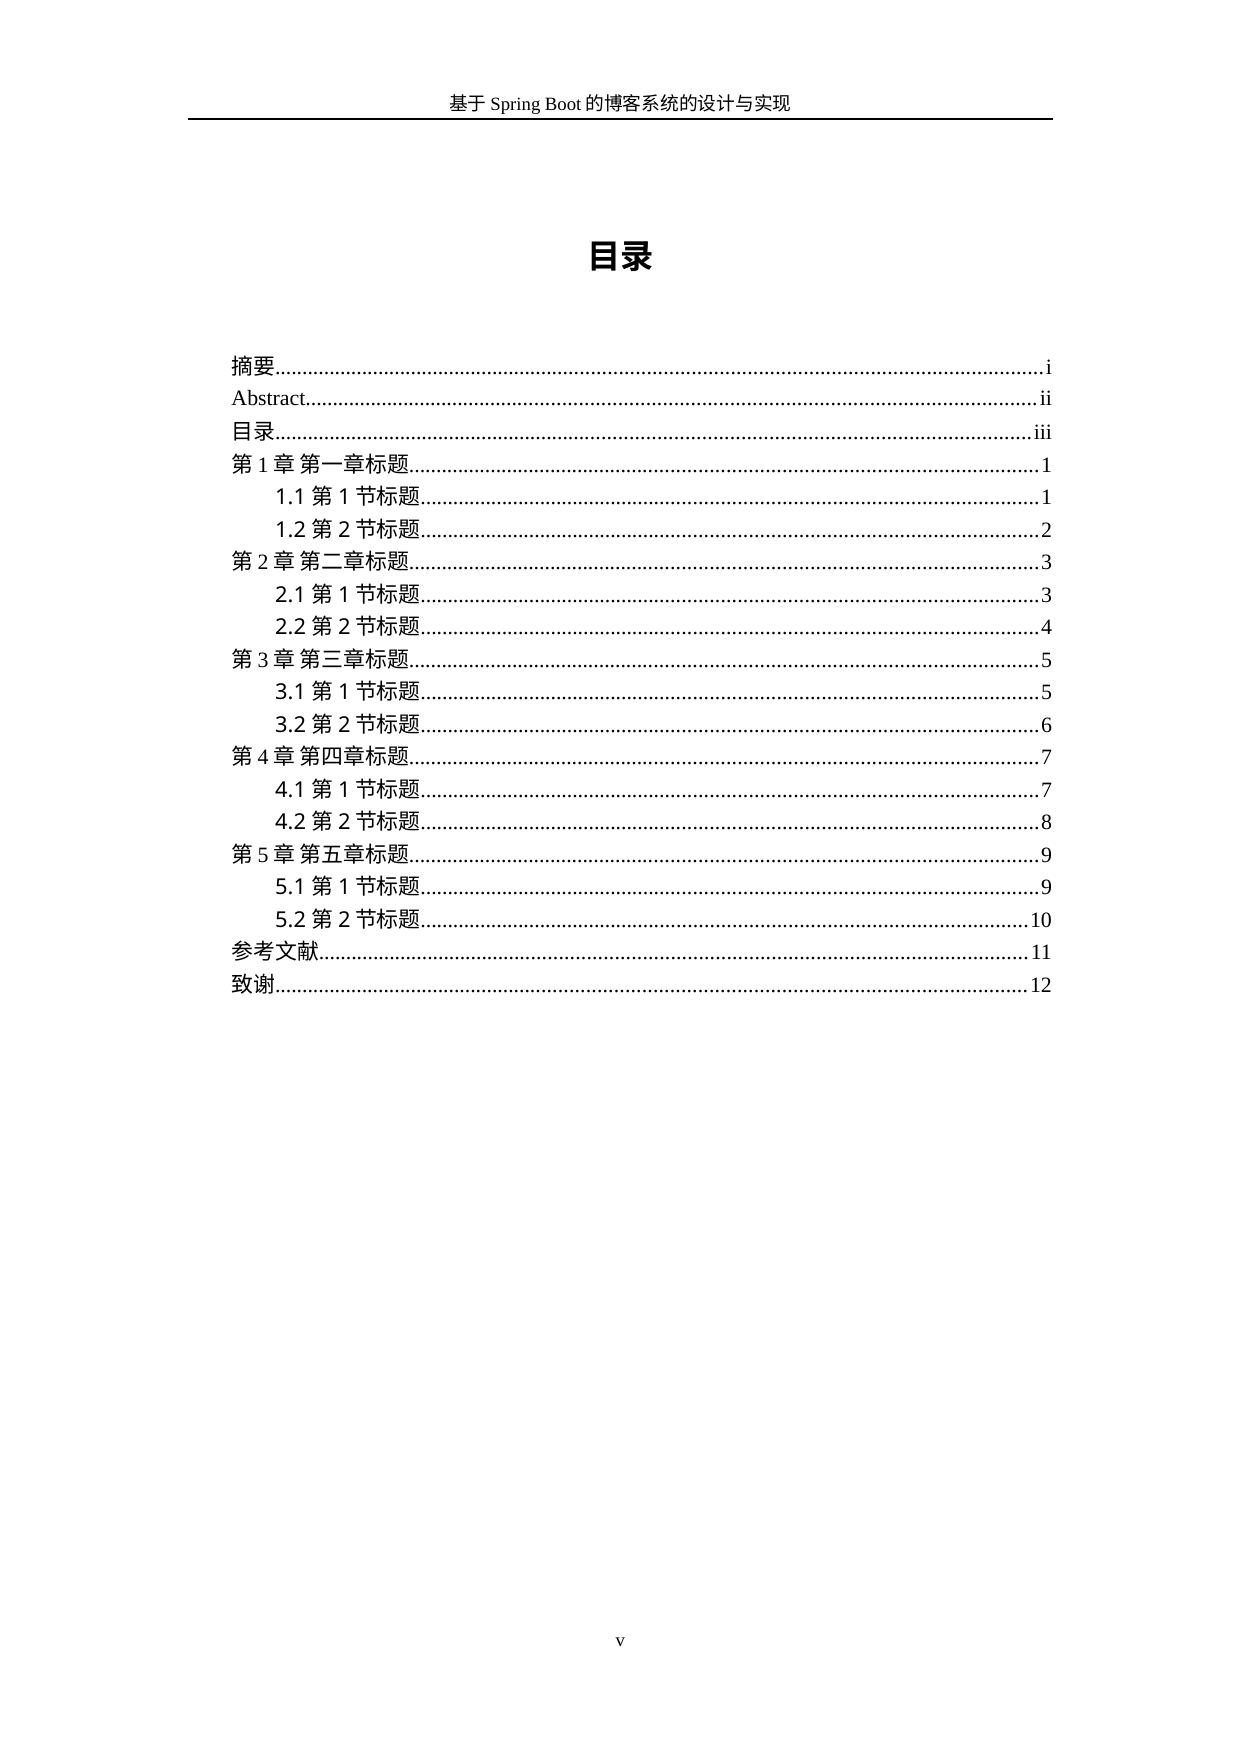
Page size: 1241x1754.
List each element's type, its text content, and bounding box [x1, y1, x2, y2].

text 第3章 第三章标题 5 [231, 641, 1053, 674]
text 5.1 第1节标题 9 [275, 869, 1053, 901]
text 1.1 第1节标题 1 [275, 479, 1053, 511]
subtitle 目录 [187, 222, 1053, 287]
text 第2章 第二章标题 3 [231, 544, 1053, 576]
text Abstract ii [231, 381, 1053, 414]
text 第5章 第五章标题 9 [231, 836, 1053, 869]
text 4.2 第2节标题 8 [275, 804, 1053, 836]
text 4.1 第1节标题 7 [275, 771, 1053, 804]
text 第1章 第一章标题 1 [231, 446, 1053, 479]
text 1.2 第2节标题 2 [275, 511, 1053, 544]
text 参考文献 11 [231, 934, 1053, 966]
text 3.2 第2节标题 6 [275, 706, 1053, 739]
text 2.1 第1节标题 3 [275, 576, 1053, 609]
text 致谢 12 [231, 966, 1053, 999]
text 5.2 第2节标题 10 [275, 901, 1053, 934]
text 目录 iii [231, 414, 1053, 446]
text 3.1 第1节标题 5 [275, 674, 1053, 706]
text 2.2 第2节标题 4 [275, 609, 1053, 641]
text 第4章 第四章标题 7 [231, 739, 1053, 771]
text 摘要 i [231, 349, 1053, 381]
